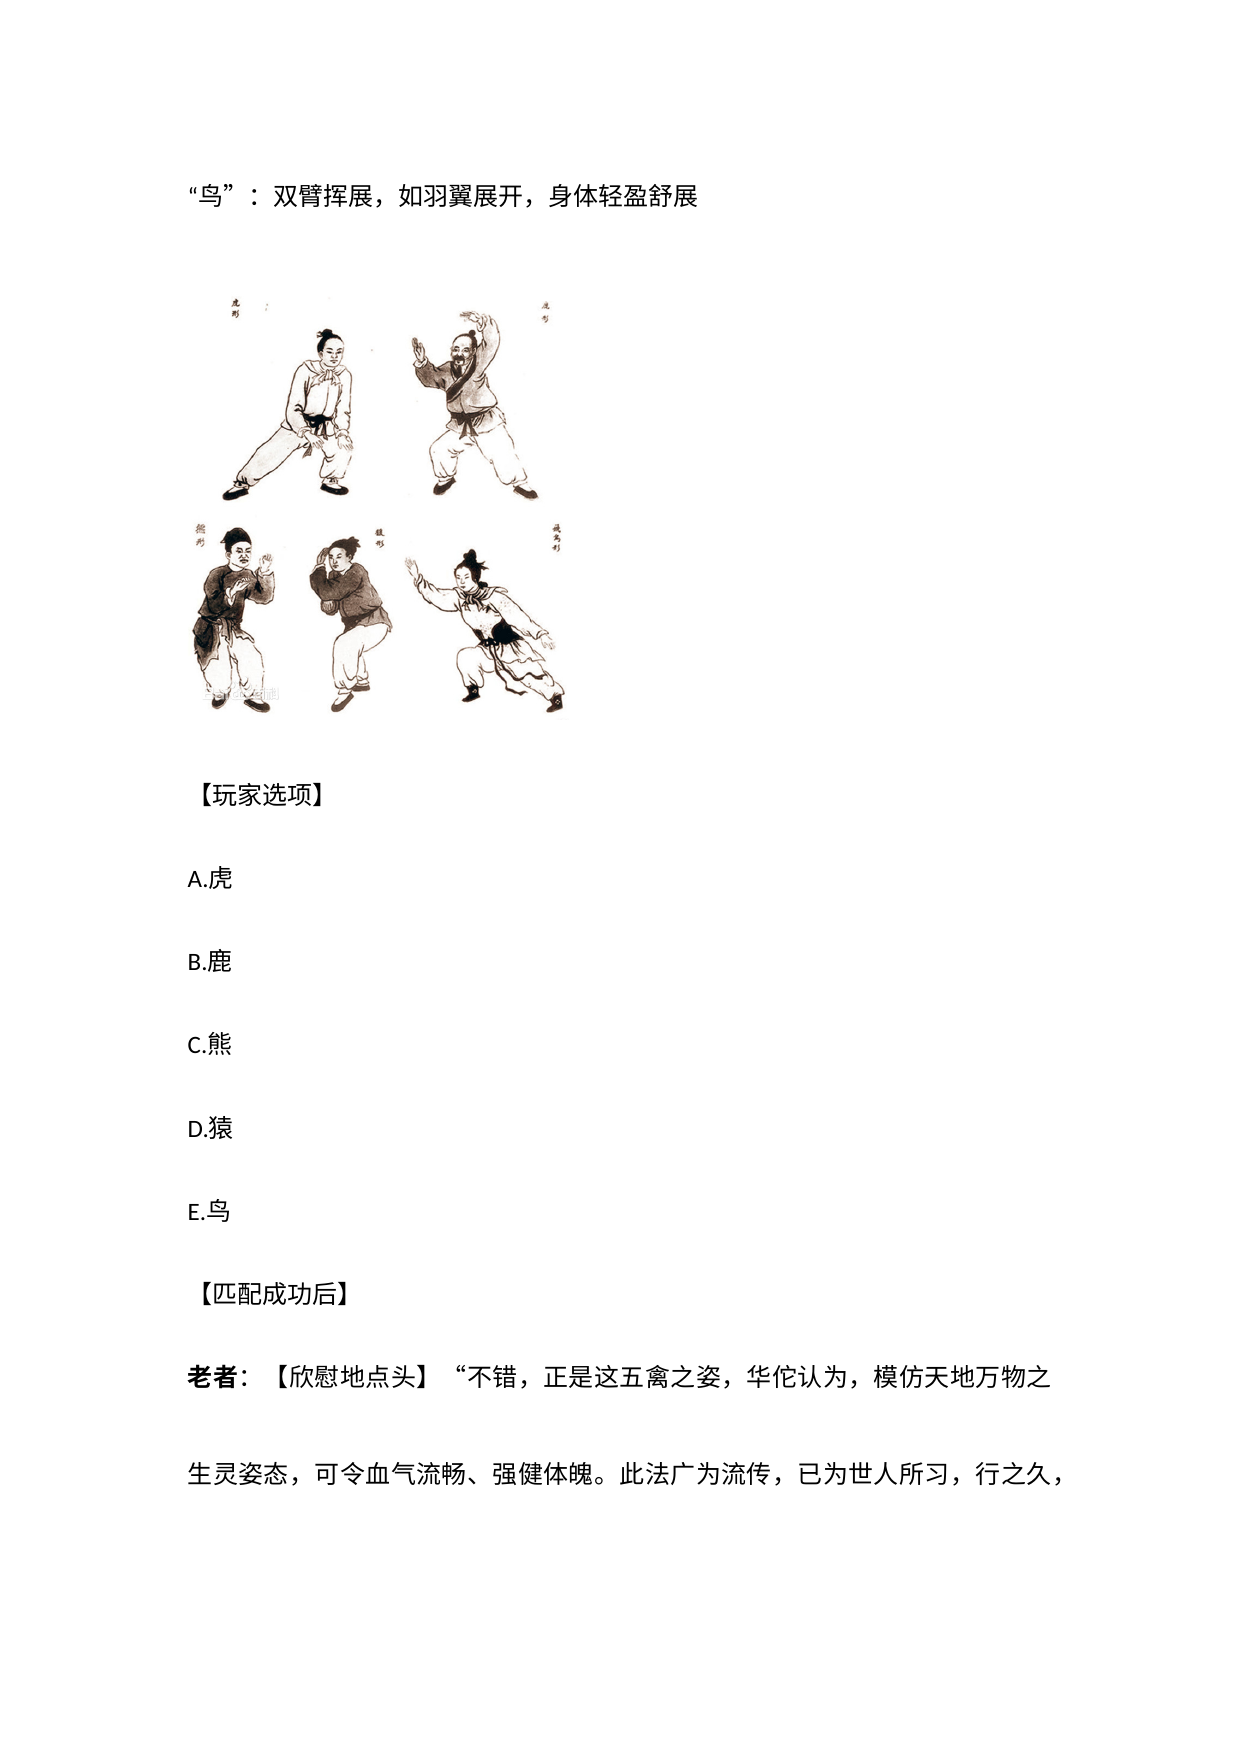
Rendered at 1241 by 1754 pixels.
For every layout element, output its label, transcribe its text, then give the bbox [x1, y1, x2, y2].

text 【玩家选项】 [187, 761, 1053, 826]
picture [187, 292, 569, 720]
text D.猿 [187, 1094, 1053, 1159]
text 【匹配成功后】 [187, 1260, 1053, 1325]
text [187, 1343, 1053, 1506]
text C.熊 [187, 1011, 1053, 1076]
text E.鸟 [187, 1177, 1053, 1242]
text “鸟”：双臂挥展，如羽翼展开，身体轻盈舒展 [187, 162, 1053, 227]
text B.鹿 [187, 927, 1053, 992]
text A.虎 [187, 844, 1053, 909]
